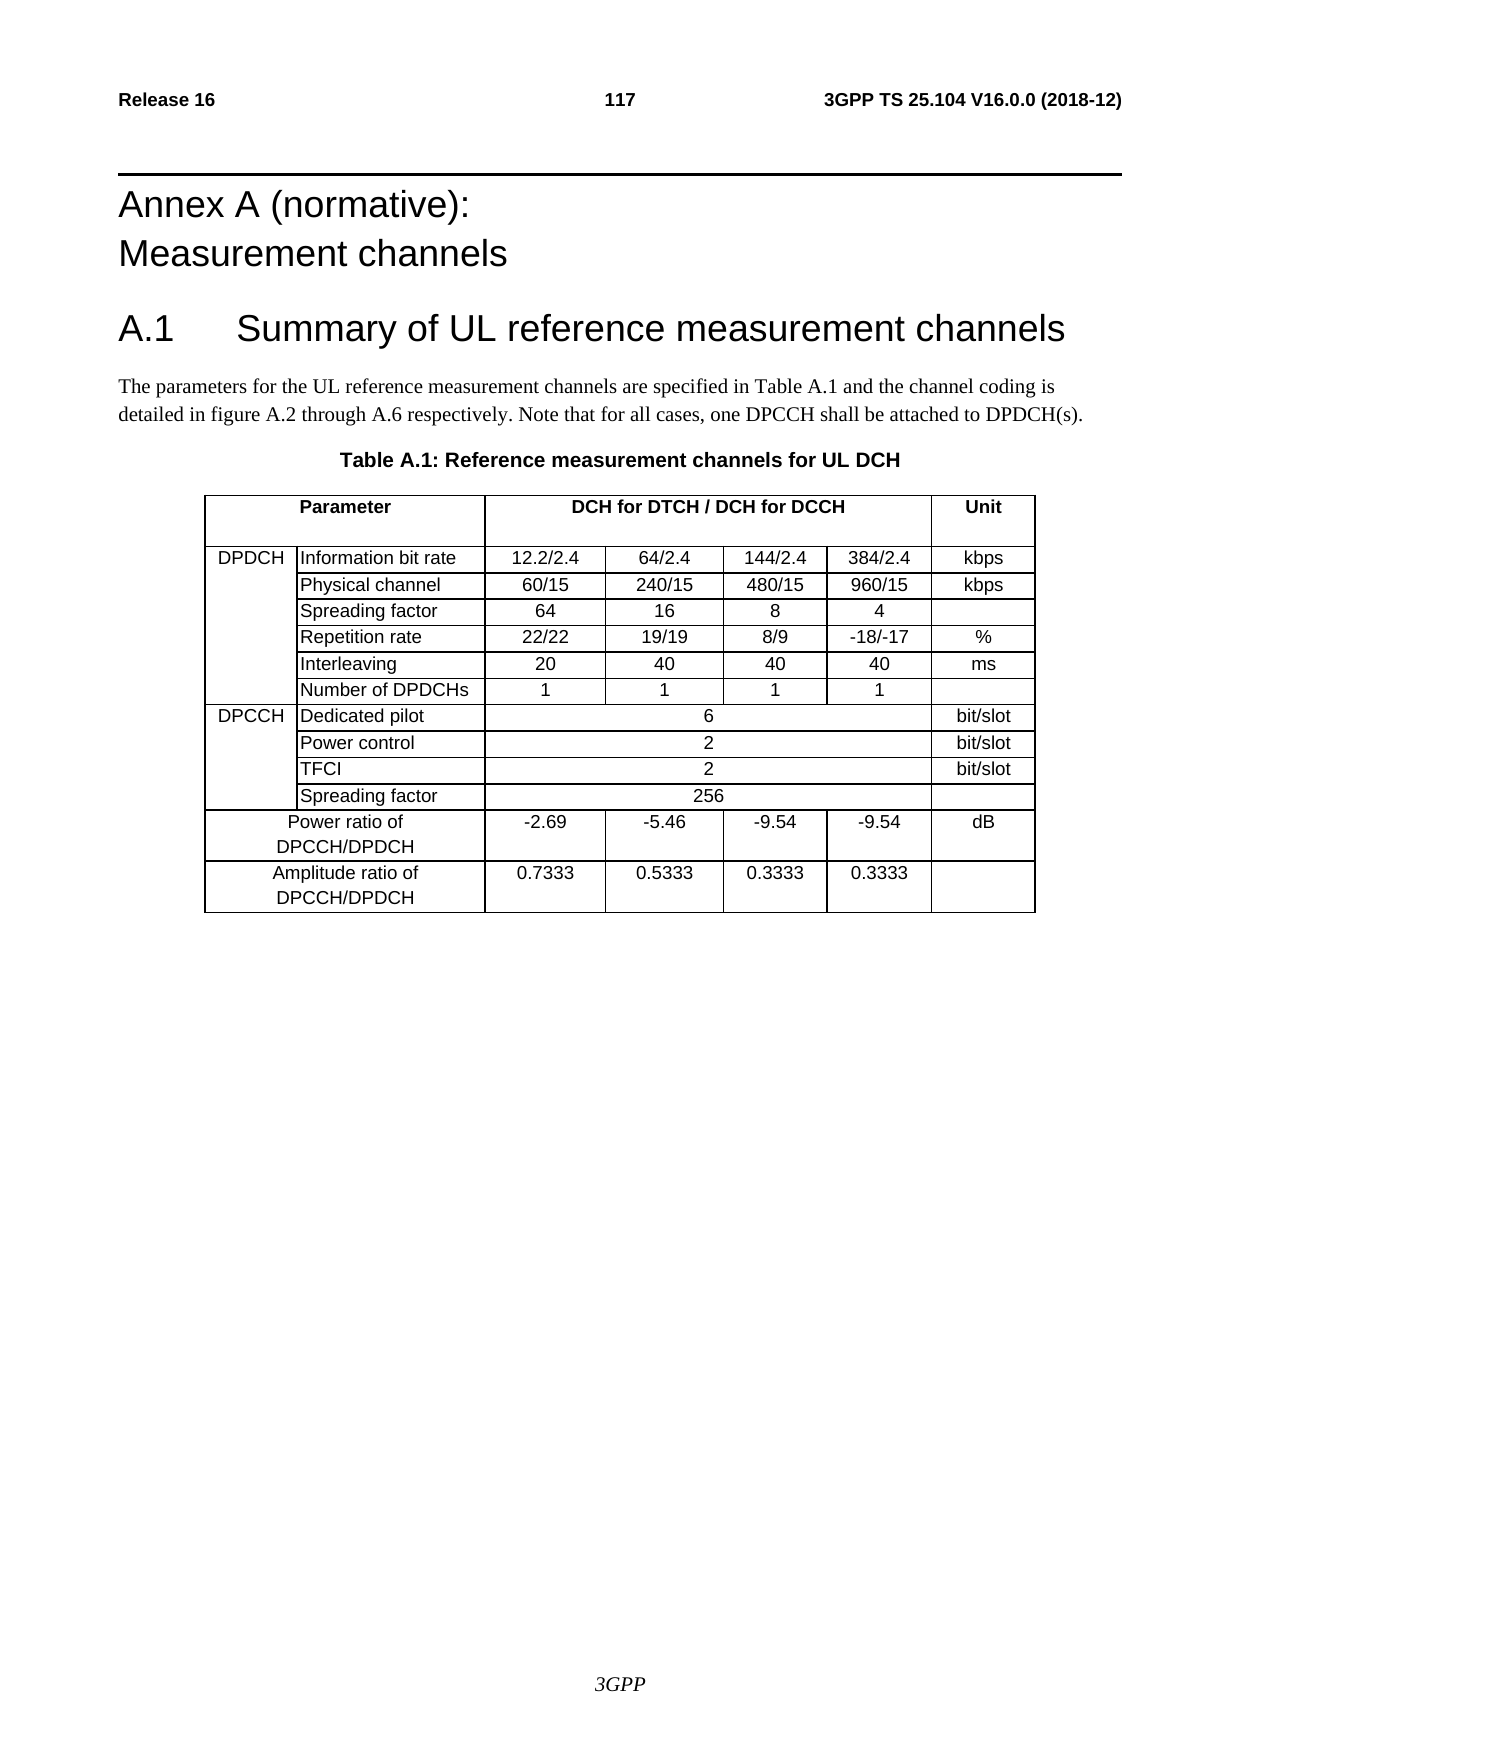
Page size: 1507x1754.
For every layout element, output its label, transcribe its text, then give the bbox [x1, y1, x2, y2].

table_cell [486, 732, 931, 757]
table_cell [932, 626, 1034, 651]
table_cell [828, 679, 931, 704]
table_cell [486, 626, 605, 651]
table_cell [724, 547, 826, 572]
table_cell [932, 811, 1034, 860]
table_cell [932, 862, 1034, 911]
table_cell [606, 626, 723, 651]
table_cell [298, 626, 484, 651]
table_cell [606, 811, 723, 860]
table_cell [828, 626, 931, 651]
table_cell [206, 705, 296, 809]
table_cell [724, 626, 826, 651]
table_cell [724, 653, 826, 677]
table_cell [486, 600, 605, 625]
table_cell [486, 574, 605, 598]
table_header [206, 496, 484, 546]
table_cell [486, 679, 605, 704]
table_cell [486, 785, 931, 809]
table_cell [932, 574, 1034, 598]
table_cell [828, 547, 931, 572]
text The parameters for the UL reference measurement channels are specified in Table A.1 and the channel coding is detailed in figure A.2 through A.6 respectively. Note that for all cases, one DPCCH shall be attached to DPDCH(s). [118, 374, 1122, 426]
subtitle Annex A (normative): Measurement channels [118, 176, 1122, 274]
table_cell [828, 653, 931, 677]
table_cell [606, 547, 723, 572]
text Table A.1: Reference measurement channels for UL DCH [118, 448, 1122, 472]
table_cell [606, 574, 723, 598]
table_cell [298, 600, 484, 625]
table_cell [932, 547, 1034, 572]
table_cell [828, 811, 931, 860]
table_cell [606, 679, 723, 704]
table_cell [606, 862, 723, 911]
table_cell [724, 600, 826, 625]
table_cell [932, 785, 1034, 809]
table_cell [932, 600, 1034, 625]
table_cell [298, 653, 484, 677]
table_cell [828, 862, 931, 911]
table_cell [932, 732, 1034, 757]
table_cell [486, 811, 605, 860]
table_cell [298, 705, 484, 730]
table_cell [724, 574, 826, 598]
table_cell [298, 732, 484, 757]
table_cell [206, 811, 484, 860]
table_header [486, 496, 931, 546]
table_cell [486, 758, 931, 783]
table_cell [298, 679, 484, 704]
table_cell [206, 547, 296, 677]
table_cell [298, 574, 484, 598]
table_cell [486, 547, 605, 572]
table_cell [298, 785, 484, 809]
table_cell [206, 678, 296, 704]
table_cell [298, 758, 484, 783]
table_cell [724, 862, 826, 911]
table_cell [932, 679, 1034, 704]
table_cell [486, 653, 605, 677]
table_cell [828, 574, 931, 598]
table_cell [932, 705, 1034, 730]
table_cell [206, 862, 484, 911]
subtitle A.1 Summary of UL reference measurement channels [118, 297, 1122, 349]
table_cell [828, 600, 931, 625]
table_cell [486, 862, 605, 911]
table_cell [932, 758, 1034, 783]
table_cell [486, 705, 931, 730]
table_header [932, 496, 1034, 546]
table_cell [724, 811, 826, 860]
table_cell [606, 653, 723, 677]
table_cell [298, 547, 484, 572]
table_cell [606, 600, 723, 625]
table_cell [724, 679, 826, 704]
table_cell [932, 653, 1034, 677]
